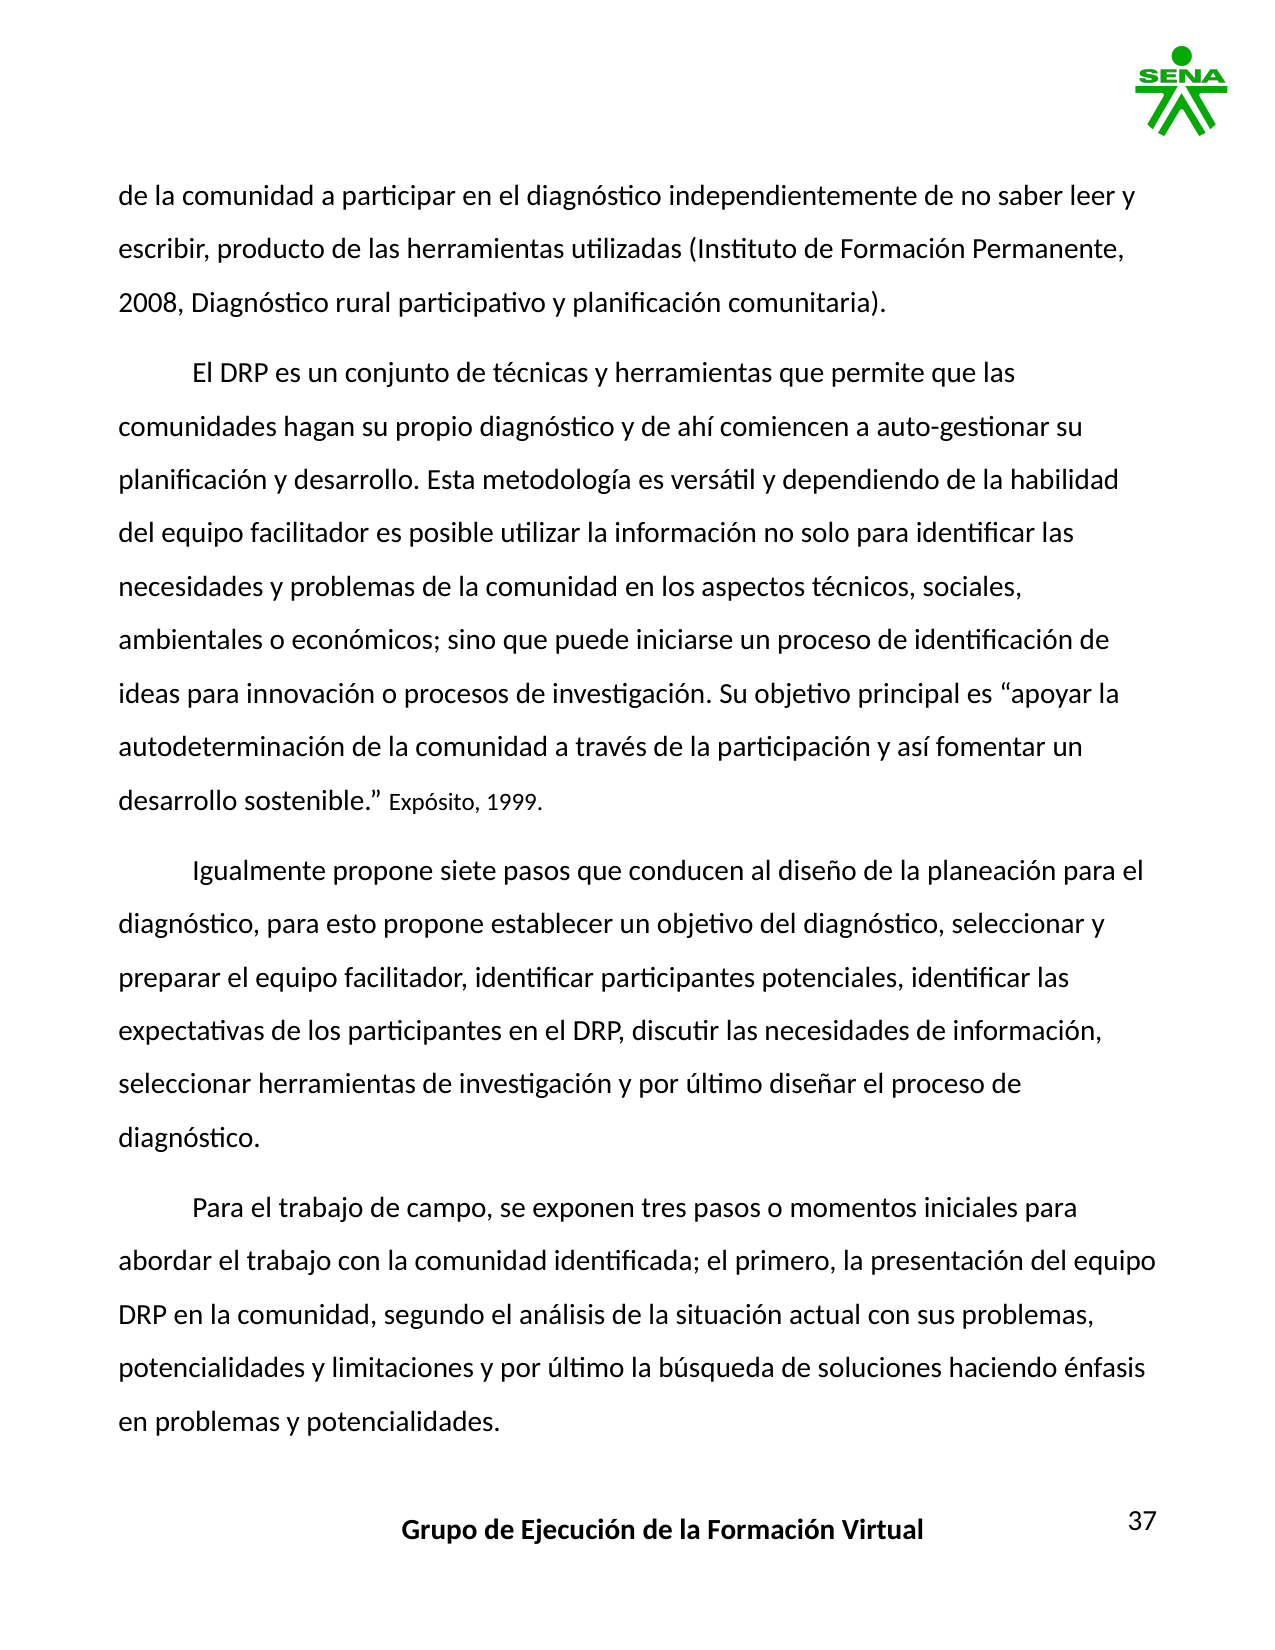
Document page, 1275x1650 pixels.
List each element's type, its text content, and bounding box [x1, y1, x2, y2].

text Igualmente propone siete pasos que conducen al diseño de la planeación para el diagnóstico, para esto propone establecer un objetivo del diagnóstico, seleccionar y preparar el equipo facilitador, identificar participantes potenciales, identificar las expectativas de los participantes en el DRP, discutir las necesidades de información, seleccionar herramientas de investigación y por último diseñar el proceso de diagnóstico. [118, 852, 1157, 1154]
text Para el trabajo de campo, se exponen tres pasos o momentos iniciales para abordar el trabajo con la comunidad identificada; el primero, la presentación del equipo DRP en la comunidad, segundo el análisis de la situación actual con sus problemas, potencialidades y limitaciones y por último la búsqueda de soluciones haciendo énfasis en problemas y potencialidades. [118, 1189, 1157, 1438]
text El DRP es un conjunto de técnicas y herramientas que permite que las comunidades hagan su propio diagnóstico y de ahí comiencen a auto-gestionar su planificación y desarrollo. Esta metodología es versátil y dependiendo de la habilidad del equipo facilitador es posible utilizar la información no solo para identificar las necesidades y problemas de la comunidad en los aspectos técnicos, sociales, ambientales o económicos; sino que puede iniciarse un proceso de identificación de ideas para innovación o procesos de investigación. Su objetivo principal es “apoyar la autodeterminación de la comunidad a través de la participación y así fomentar un desarrollo sostenible.” Expósito, 1999. [118, 354, 1157, 817]
picture [1135, 46, 1228, 136]
